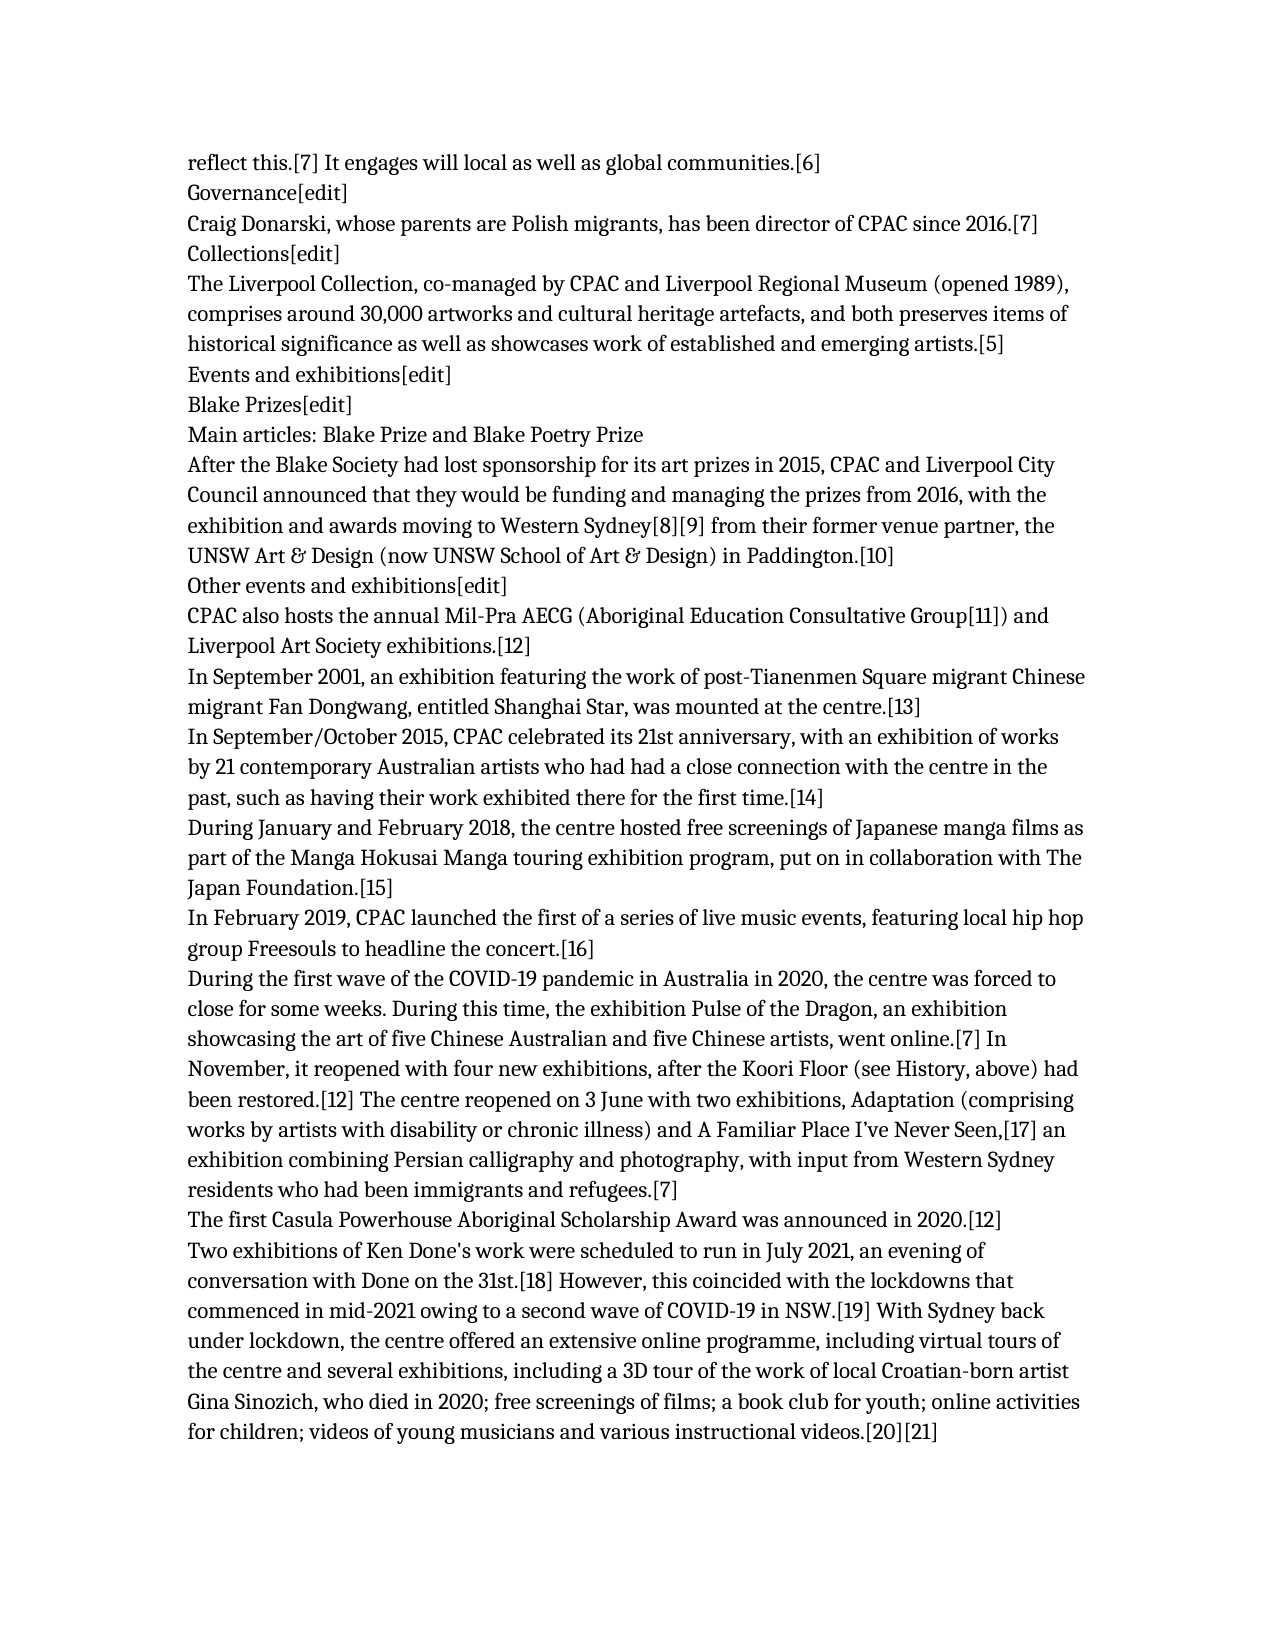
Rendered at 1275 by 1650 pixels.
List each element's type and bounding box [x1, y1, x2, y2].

text [187, 150, 1087, 1445]
